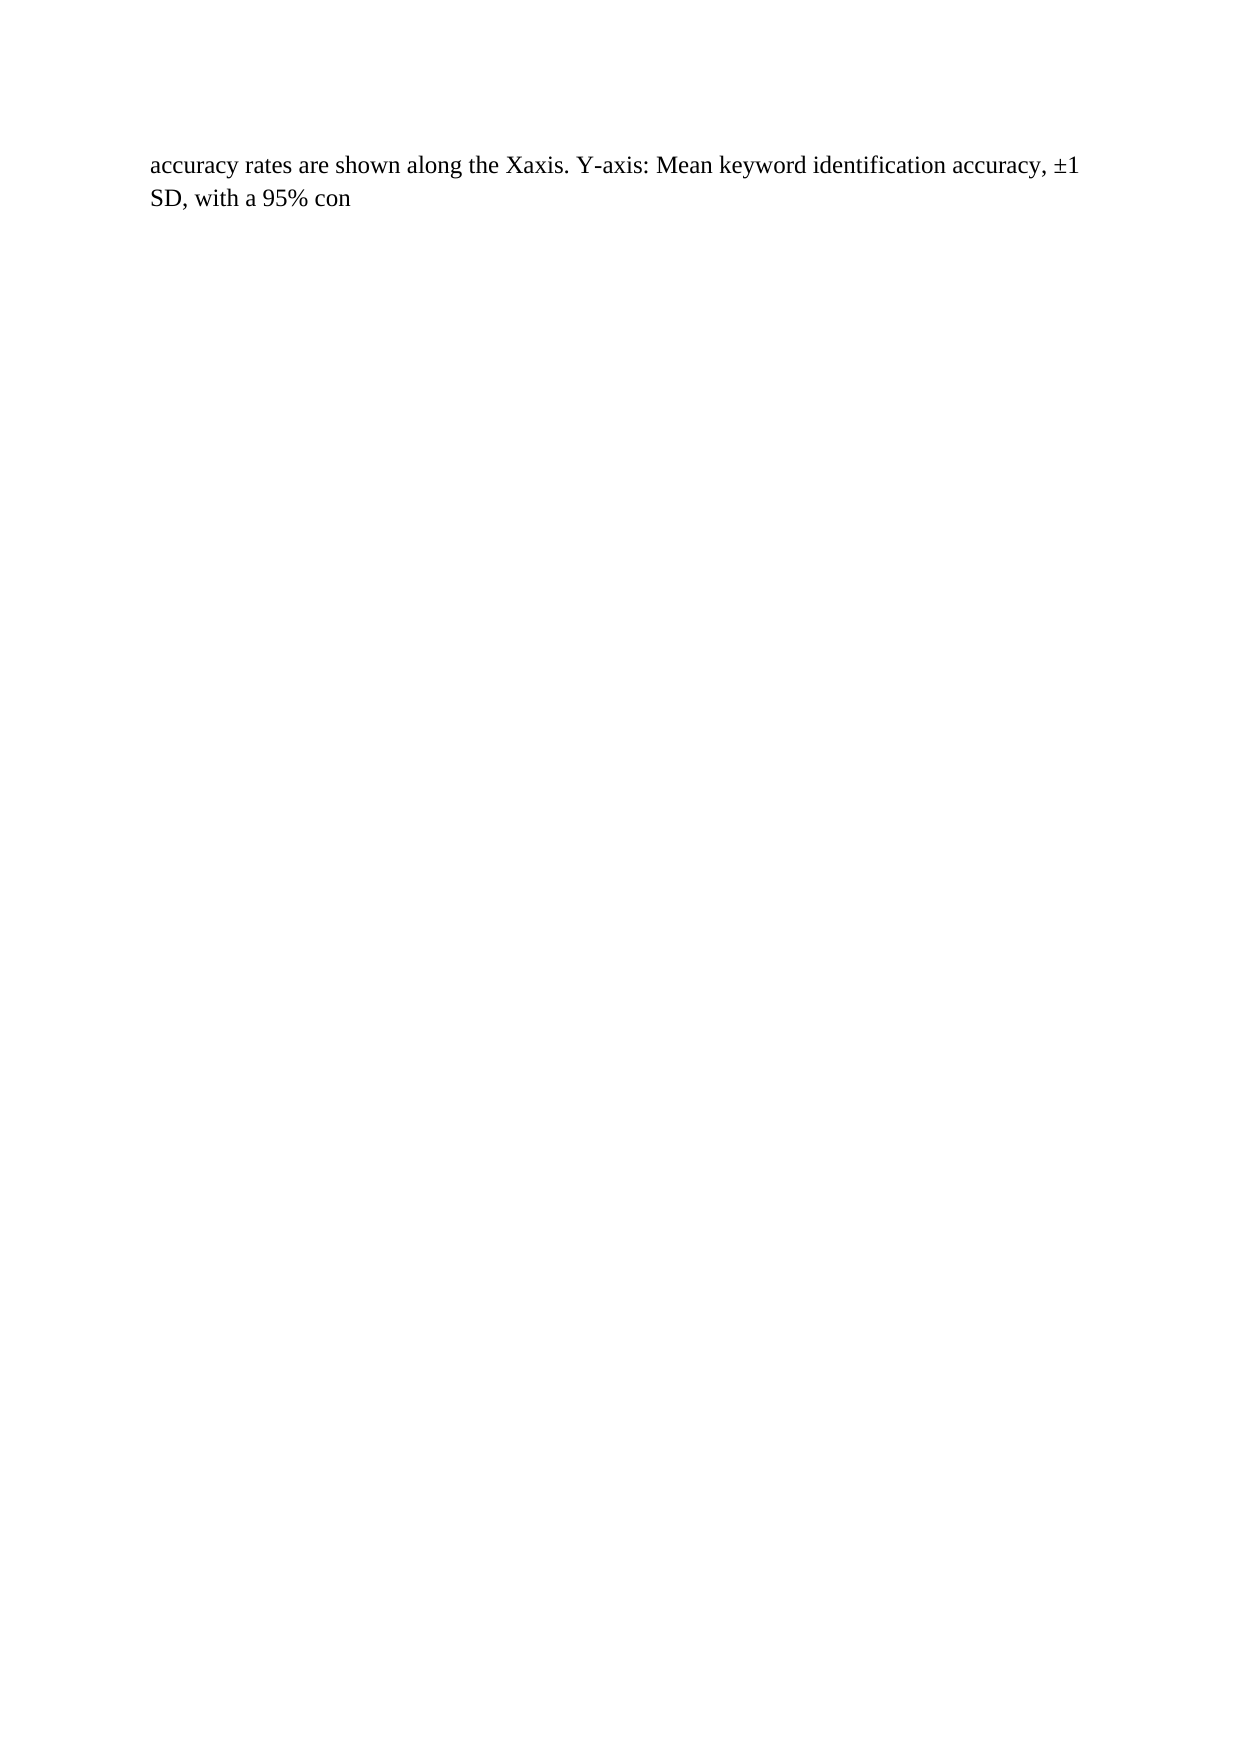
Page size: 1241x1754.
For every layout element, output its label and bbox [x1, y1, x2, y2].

text [150, 150, 1090, 212]
